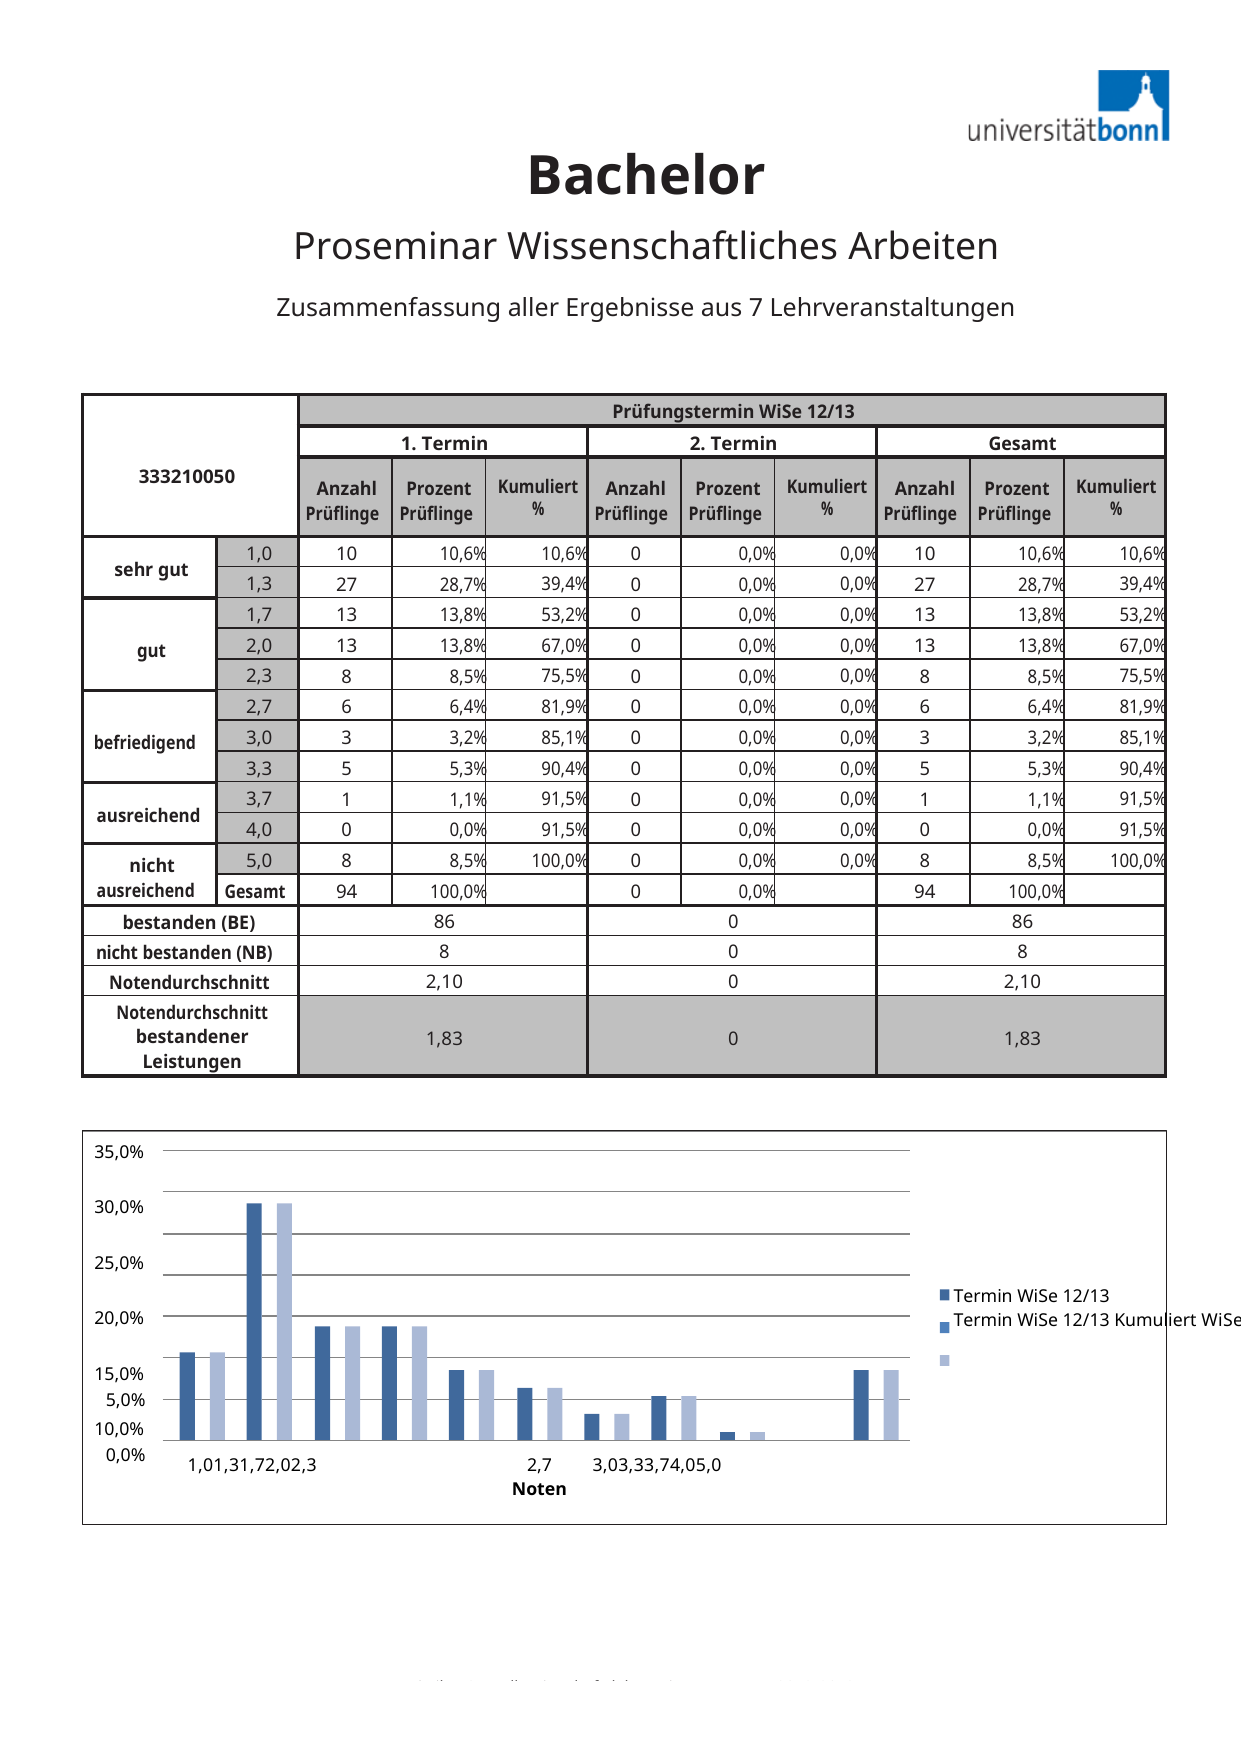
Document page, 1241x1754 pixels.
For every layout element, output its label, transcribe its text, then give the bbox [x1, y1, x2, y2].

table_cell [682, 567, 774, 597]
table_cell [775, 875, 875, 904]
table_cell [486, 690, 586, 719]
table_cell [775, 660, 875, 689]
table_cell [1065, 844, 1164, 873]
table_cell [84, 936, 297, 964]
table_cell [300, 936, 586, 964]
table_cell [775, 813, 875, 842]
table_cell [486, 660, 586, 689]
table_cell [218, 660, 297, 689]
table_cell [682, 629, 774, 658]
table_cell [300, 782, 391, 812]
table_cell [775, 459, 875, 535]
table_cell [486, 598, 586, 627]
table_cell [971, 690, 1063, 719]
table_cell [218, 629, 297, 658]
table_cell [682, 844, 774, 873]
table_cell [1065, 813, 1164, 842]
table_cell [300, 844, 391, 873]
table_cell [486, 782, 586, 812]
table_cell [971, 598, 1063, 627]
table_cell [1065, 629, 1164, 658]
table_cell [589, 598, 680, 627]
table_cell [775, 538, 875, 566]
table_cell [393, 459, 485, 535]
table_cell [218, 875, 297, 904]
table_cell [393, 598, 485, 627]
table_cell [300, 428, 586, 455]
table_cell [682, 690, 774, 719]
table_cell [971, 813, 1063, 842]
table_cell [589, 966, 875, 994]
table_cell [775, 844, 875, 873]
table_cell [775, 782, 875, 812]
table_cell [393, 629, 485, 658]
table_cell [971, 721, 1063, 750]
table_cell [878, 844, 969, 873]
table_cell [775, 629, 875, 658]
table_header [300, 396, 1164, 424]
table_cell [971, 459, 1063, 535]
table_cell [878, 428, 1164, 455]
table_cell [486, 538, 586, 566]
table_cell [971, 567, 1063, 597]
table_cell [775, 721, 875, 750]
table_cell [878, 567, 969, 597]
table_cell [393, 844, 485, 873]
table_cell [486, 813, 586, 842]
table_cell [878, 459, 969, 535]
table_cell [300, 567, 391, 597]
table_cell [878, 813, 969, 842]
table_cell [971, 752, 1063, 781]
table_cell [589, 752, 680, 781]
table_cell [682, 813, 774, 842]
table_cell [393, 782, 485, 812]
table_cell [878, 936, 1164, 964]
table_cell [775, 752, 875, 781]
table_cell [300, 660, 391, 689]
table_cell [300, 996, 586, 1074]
text Zusammenfassung aller Ergebnisse aus 7 Lehrveranstaltungen [111, 289, 1180, 323]
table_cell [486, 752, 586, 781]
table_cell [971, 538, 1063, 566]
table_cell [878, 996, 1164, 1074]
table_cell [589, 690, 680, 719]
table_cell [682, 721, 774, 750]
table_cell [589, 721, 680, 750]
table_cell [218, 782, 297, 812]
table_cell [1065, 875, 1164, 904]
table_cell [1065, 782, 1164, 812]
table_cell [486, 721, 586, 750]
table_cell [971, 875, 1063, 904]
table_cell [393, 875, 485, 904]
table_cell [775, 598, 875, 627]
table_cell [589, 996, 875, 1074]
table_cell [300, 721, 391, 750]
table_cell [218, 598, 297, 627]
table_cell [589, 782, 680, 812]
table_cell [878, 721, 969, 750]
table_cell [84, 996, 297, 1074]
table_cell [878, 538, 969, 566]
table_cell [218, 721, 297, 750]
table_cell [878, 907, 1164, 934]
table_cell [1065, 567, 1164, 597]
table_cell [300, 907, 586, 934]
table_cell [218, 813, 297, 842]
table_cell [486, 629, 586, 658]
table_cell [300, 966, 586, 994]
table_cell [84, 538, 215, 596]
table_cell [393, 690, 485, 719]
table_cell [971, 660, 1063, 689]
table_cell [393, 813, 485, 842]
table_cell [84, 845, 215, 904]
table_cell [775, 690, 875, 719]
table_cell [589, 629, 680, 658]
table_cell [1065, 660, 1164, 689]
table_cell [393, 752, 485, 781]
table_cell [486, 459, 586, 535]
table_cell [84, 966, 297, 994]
text Proseminar Wissenschaftliches Arbeiten [111, 219, 1181, 270]
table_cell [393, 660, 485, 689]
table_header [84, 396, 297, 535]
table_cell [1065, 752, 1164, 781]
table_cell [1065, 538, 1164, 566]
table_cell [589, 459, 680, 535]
text Bachelor [111, 136, 1180, 210]
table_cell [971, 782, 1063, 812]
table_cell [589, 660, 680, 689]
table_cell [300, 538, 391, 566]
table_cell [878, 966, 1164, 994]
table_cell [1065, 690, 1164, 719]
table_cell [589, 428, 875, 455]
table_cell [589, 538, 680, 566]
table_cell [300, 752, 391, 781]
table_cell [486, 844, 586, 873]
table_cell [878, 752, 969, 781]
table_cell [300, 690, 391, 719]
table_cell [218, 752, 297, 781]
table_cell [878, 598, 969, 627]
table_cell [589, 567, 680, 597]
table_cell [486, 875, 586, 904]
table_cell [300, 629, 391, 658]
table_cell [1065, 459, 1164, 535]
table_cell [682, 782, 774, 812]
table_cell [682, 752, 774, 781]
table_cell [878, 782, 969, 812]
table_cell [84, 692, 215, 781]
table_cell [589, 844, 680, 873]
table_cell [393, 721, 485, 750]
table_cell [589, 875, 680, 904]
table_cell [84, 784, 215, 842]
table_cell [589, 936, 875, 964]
picture [968, 70, 1170, 141]
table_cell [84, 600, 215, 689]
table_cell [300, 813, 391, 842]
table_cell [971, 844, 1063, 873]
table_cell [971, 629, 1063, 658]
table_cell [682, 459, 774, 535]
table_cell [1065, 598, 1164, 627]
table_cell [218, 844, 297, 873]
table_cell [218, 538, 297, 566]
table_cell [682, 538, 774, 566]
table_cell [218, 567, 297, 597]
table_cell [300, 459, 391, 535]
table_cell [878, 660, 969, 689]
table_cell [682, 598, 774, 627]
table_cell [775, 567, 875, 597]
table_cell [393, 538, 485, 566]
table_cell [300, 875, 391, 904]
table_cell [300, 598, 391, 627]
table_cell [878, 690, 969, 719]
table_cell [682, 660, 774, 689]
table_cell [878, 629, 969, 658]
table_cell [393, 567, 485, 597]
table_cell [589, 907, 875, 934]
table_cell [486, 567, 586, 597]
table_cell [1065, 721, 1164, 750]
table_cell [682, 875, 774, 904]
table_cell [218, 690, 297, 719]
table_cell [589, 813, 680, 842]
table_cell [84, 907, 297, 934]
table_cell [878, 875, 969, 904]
